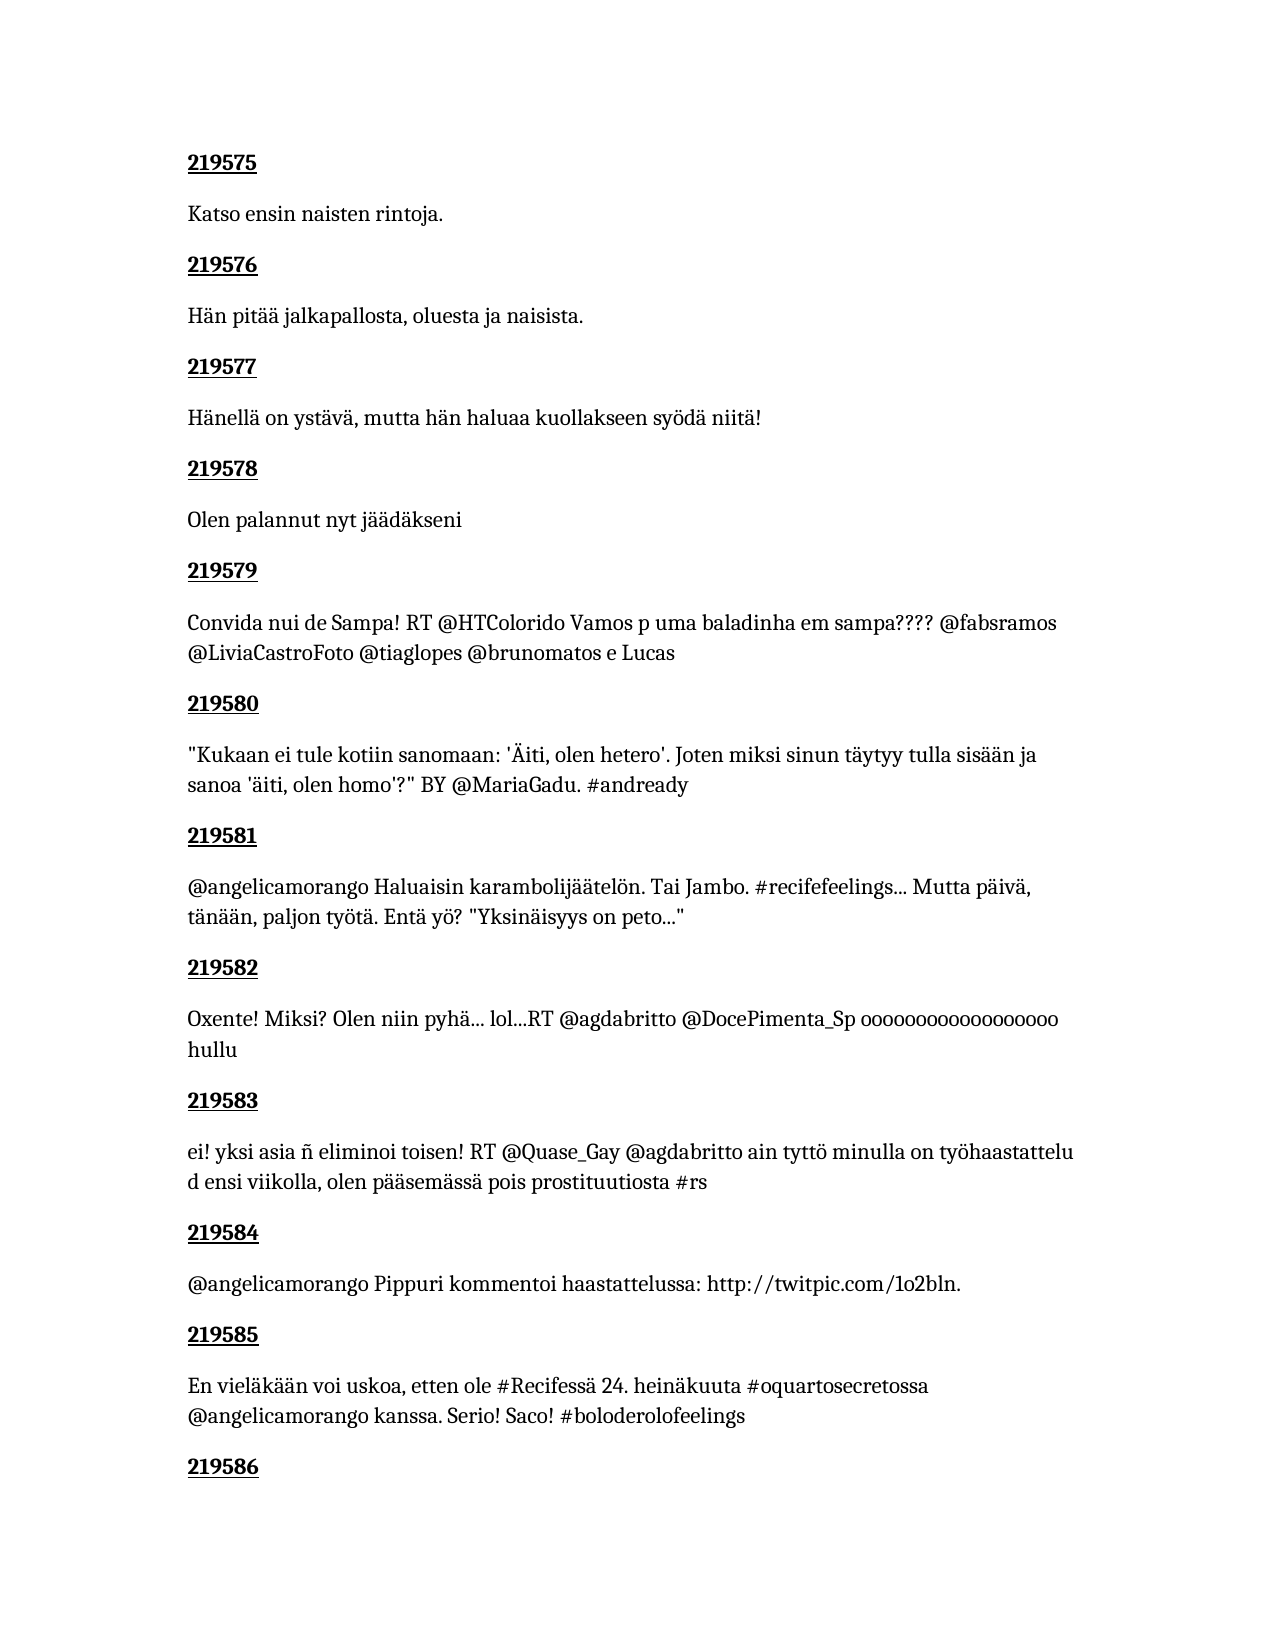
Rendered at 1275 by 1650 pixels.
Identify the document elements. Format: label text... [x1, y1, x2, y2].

text 219578 [187, 456, 1087, 483]
text 219586 [187, 1454, 1087, 1481]
text 219584 [187, 1220, 1087, 1246]
text 219579 [187, 558, 1087, 585]
text Hänellä on ystävä, mutta hän haluaa kuollakseen syödä niitä! [187, 405, 1087, 432]
text Oxente! Miksi? Olen niin pyhä... lol...RT @agdabritto @DocePimenta_Sp oooooooooooooooooo hullu [187, 1006, 1087, 1063]
text "Kukaan ei tule kotiin sanomaan: 'Äiti, olen hetero'. Joten miksi sinun täytyy tulla sisään ja sanoa 'äiti, olen homo'?" BY @MariaGadu. #andready [187, 742, 1087, 798]
text 219585 [187, 1322, 1087, 1348]
text Hän pitää jalkapallosta, oluesta ja naisista. [187, 303, 1087, 329]
text 219575 [187, 150, 1087, 176]
text 219576 [187, 252, 1087, 278]
text 219580 [187, 691, 1087, 717]
text Olen palannut nyt jäädäkseni [187, 507, 1087, 534]
text 219583 [187, 1087, 1087, 1114]
text @angelicamorango Haluaisin karambolijäätelön. Tai Jambo. #recifefeelings... Mutta päivä, tänään, paljon työtä. Entä yö? "Yksinäisyys on peto..." [187, 874, 1087, 931]
text @angelicamorango Pippuri kommentoi haastattelussa: http://twitpic.com/1o2bln. [187, 1271, 1087, 1297]
text 219577 [187, 354, 1087, 381]
text ei! yksi asia ñ eliminoi toisen! RT @Quase_Gay @agdabritto ain tyttö minulla on työhaastattelu d ensi viikolla, olen pääsemässä pois prostituutiosta #rs [187, 1138, 1087, 1195]
text Katso ensin naisten rintoja. [187, 201, 1087, 227]
text Convida nui de Sampa! RT @HTColorido Vamos p uma baladinha em sampa???? @fabsramos @LiviaCastroFoto @tiaglopes @brunomatos e Lucas [187, 609, 1087, 666]
text 219581 [187, 823, 1087, 849]
text En vieläkään voi uskoa, etten ole #Recifessä 24. heinäkuuta #oquartosecretossa @angelicamorango kanssa. Serio! Saco! #boloderolofeelings [187, 1373, 1087, 1429]
text 219582 [187, 955, 1087, 982]
